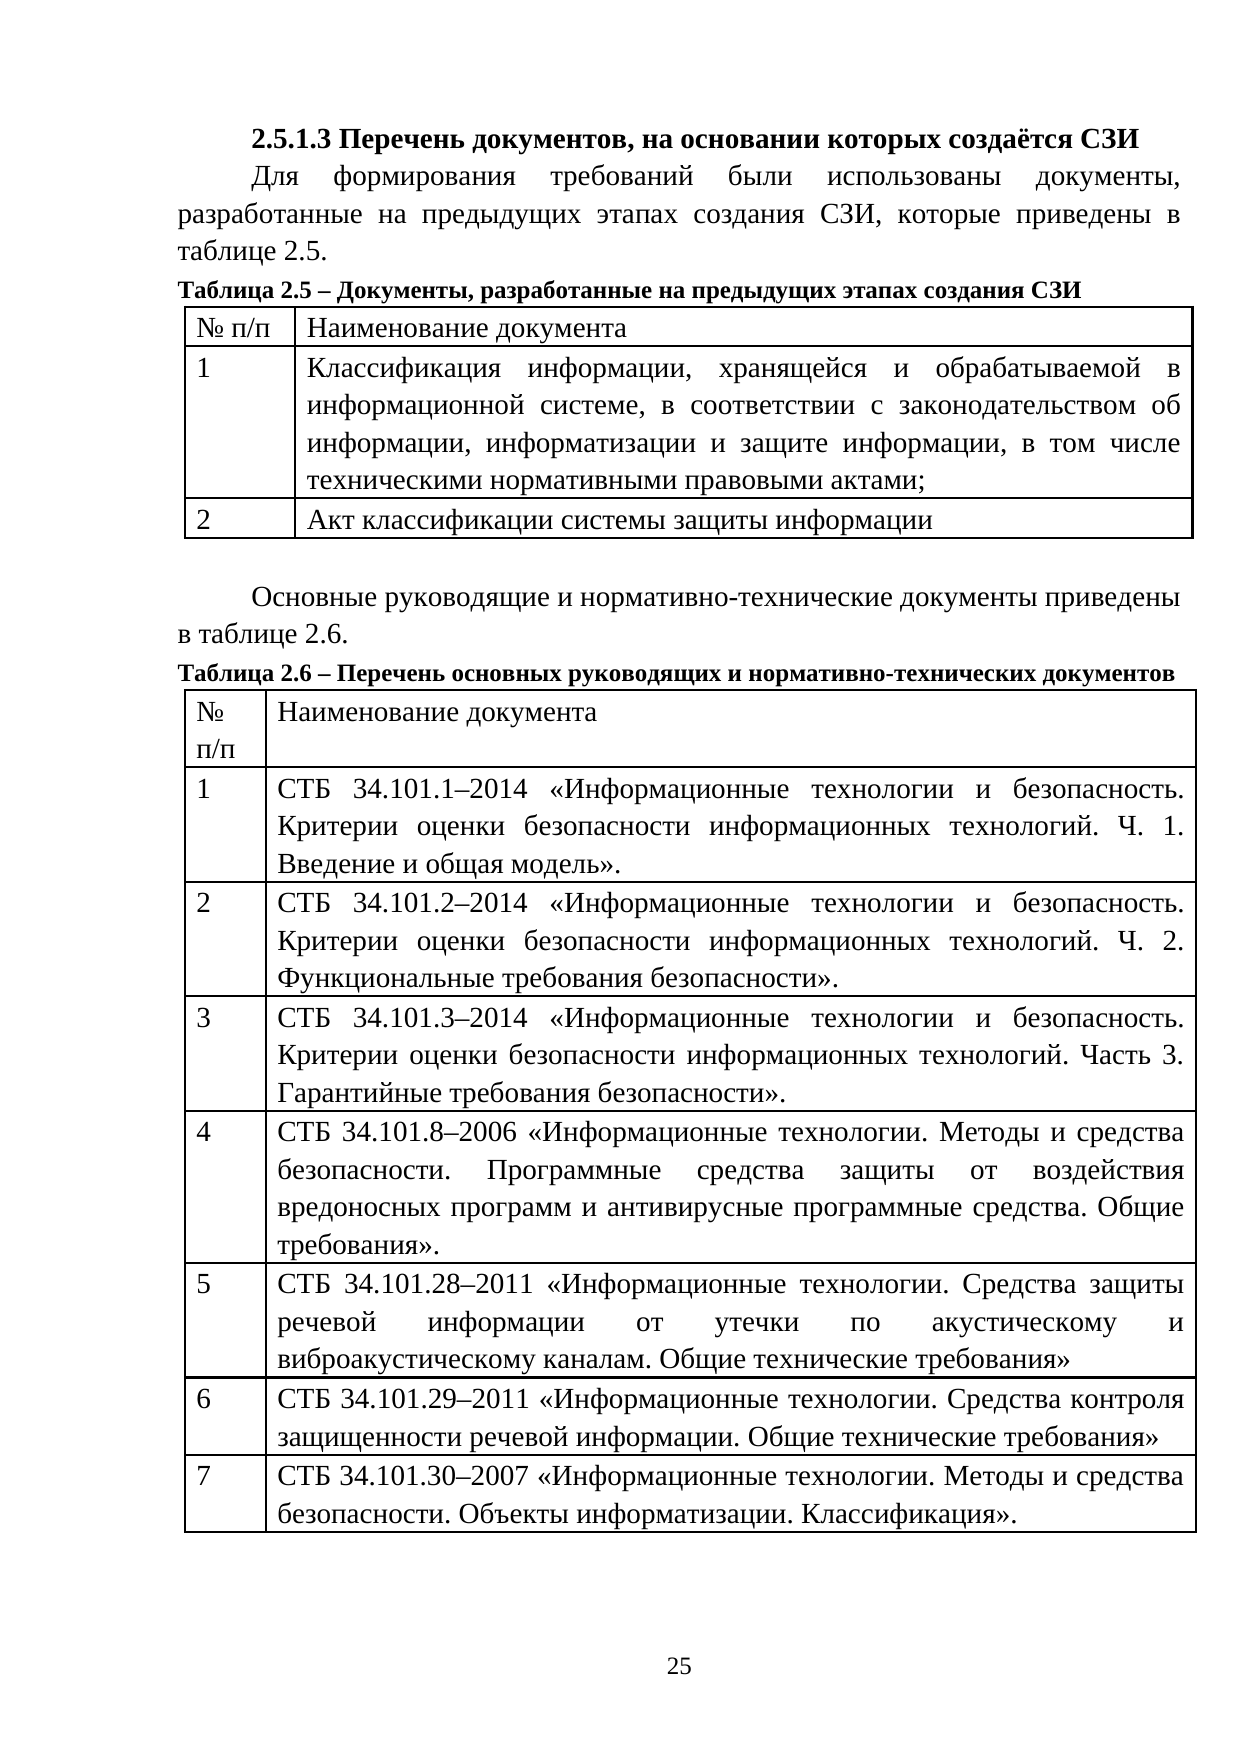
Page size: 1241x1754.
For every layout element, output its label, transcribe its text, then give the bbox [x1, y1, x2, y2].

table_cell СТБ 34.101.30–2007 «Информационные технологии. Методы и средства безопасности. Объекты информатизации. Классификация». [267, 1456, 1195, 1531]
table_cell 2 [186, 499, 294, 537]
text Таблица 2.5 – Документы, разработанные на предыдущих этапах создания СЗИ [177, 268, 1181, 306]
text 2.5.1.3 Перечень документов, на основании которых создаётся СЗИ [177, 118, 1181, 156]
table_cell 4 [186, 1112, 265, 1262]
table_cell СТБ 34.101.1–2014 «Информационные технологии и безопасность. Критерии оценки безопасности информационных технологий. Ч. 1. Введение и общая модель». [267, 768, 1195, 881]
table_cell 2 [186, 883, 265, 995]
table_cell 5 [186, 1264, 265, 1376]
table_header № п/п [186, 691, 265, 766]
table_cell 3 [186, 997, 265, 1110]
table_cell 1 [186, 768, 265, 881]
text Основные руководящие и нормативно-технические документы приведены в таблице 2.6. [177, 576, 1181, 651]
table_cell Акт классификации системы защиты информации [296, 499, 1191, 537]
text Таблица 2.6 – Перечень основных руководящих и нормативно-технических документов [177, 651, 1181, 689]
table_cell СТБ 34.101.28–2011 «Информационные технологии. Средства защиты речевой информации от утечки по акустическому и виброакустическому каналам. Общие технические требования» [267, 1264, 1195, 1376]
table_cell 6 [186, 1379, 265, 1453]
table_cell Классификация информации, хранящейся и обрабатываемой в информационной системе, в соответствии с законодательством об информации, информатизации и защите информации, в том числе техническими нормативными правовыми актами; [296, 347, 1191, 497]
table_cell 1 [186, 347, 294, 497]
table_header № п/п [186, 308, 294, 345]
table_cell СТБ 34.101.2–2014 «Информационные технологии и безопасность. Критерии оценки безопасности информационных технологий. Ч. 2. Функциональные требования безопасности». [267, 883, 1195, 995]
table_header Наименование документа [296, 308, 1191, 345]
table_cell СТБ 34.101.29–2011 «Информационные технологии. Средства контроля защищенности речевой информации. Общие технические требования» [267, 1379, 1195, 1453]
table_cell СТБ 34.101.8–2006 «Информационные технологии. Методы и средства безопасности. Программные средства защиты от воздействия вредоносных программ и антивирусные программные средства. Общие требования». [267, 1112, 1195, 1262]
table_cell 7 [186, 1456, 265, 1531]
text Для формирования требований были использованы документы, разработанные на предыдущих этапах создания СЗИ, которые приведены в таблице 2.5. [177, 156, 1181, 268]
table_header Наименование документа [267, 691, 1195, 766]
table_cell СТБ 34.101.3–2014 «Информационные технологии и безопасность. Критерии оценки безопасности информационных технологий. Часть 3. Гарантийные требования безопасности». [267, 997, 1195, 1110]
